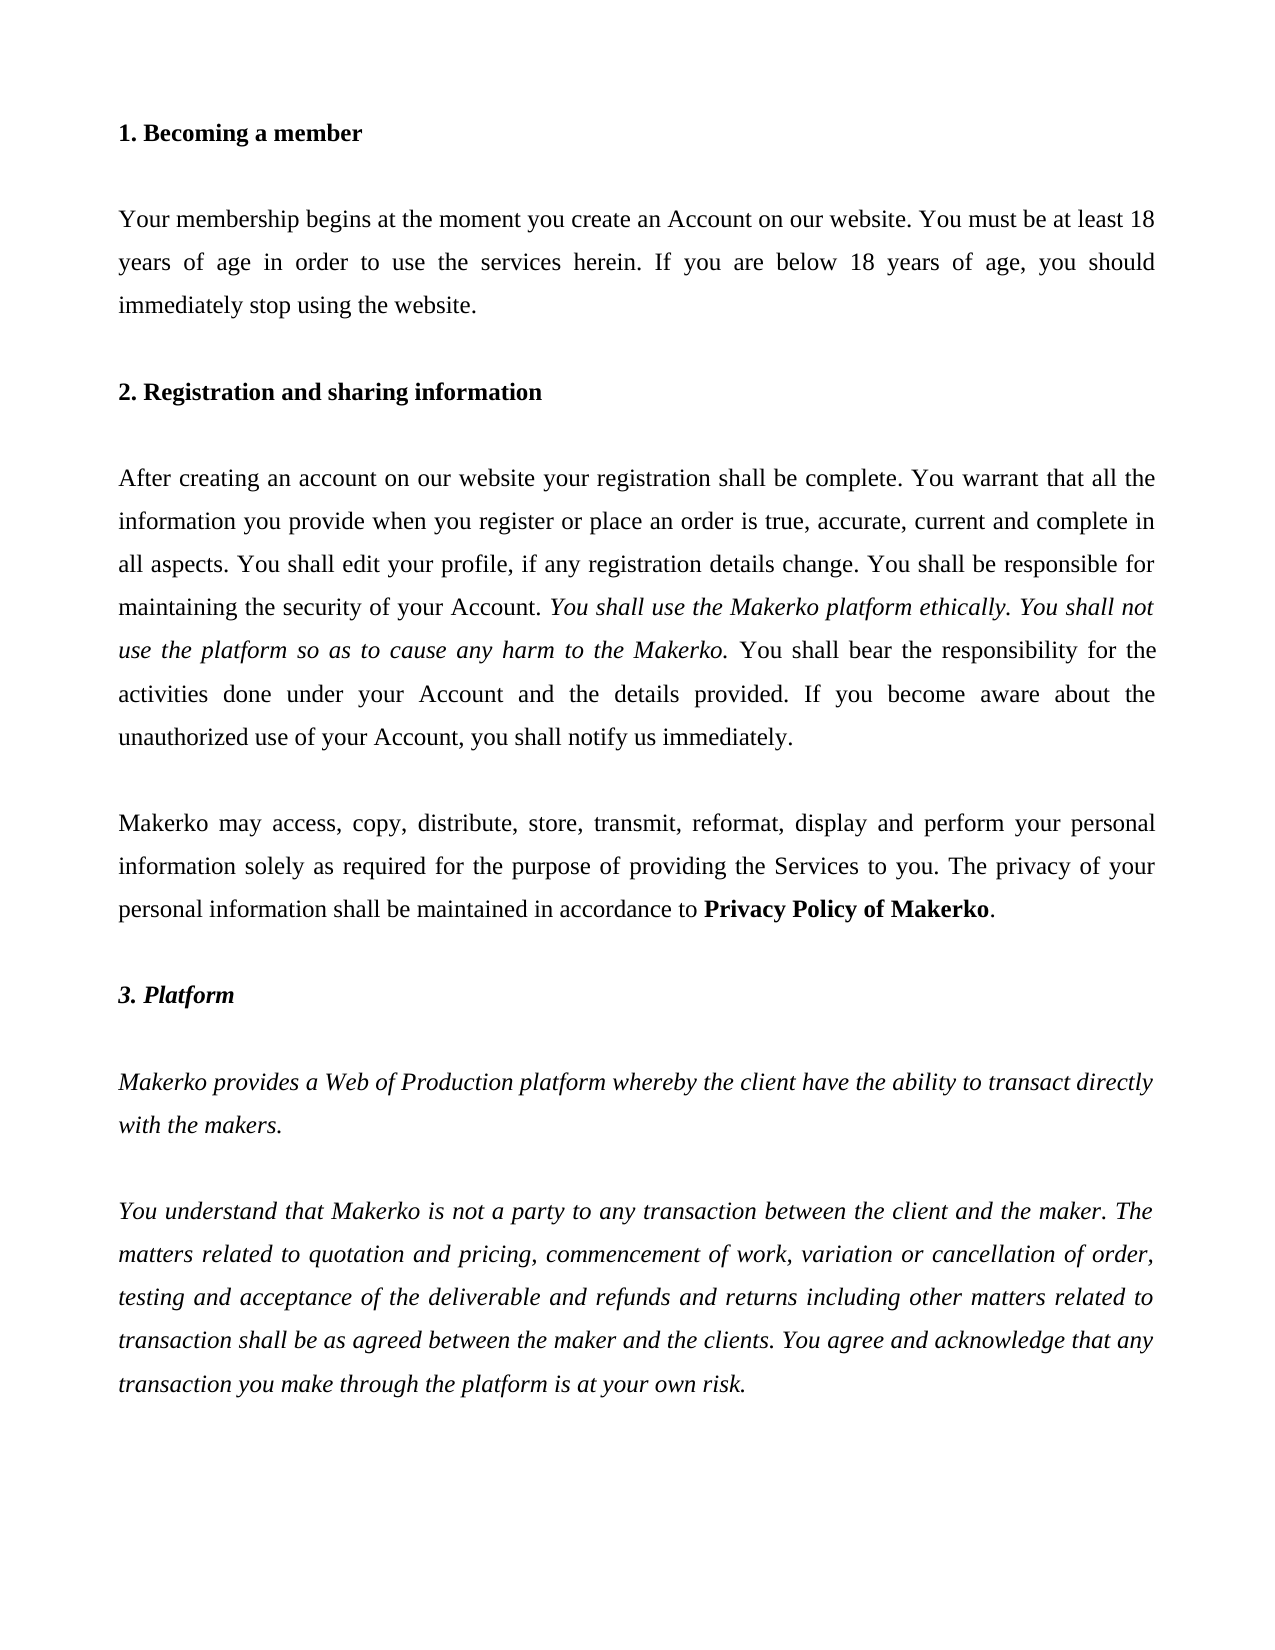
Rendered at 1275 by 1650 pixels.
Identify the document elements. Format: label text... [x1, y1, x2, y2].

text Makerko may access, copy, distribute, store, transmit, reformat, display and perform your personal information solely as required for the purpose of providing the Services to you. The privacy of your personal information shall be maintained in accordance to Privacy Policy of Makerko. [118, 808, 1157, 923]
text Makerko provides a Web of Production platform whereby the client have the ability to transact directly with the makers. [118, 1067, 1157, 1139]
text 3. Platform [118, 981, 1157, 1009]
text After creating an account on our website your registration shall be complete. You warrant that all the information you provide when you register or place an order is true, accurate, current and complete in all aspects. You shall edit your profile, if any registration details change. You shall be responsible for maintaining the security of your Account. You shall use the Makerko platform ethically. You shall not use the platform so as to cause any harm to the Makerko. You shall bear the responsibility for the activities done under your Account and the details provided. If you become aware about the unauthorized use of your Account, you shall notify us immediately. [118, 463, 1157, 751]
text You understand that Makerko is not a party to any transaction between the client and the maker. The matters related to quotation and pricing, commencement of work, variation or cancellation of order, testing and acceptance of the deliverable and refunds and returns including other matters related to transaction shall be as agreed between the maker and the clients. You agree and acknowledge that any transaction you make through the platform is at your own risk. [118, 1196, 1157, 1397]
text 2. Registration and sharing information [118, 377, 1157, 406]
text Your membership begins at the moment you create an Account on our website. You must be at least 18 years of age in order to use the services herein. If you are below 18 years of age, you should immediately stop using the website. [118, 204, 1157, 319]
text 1. Becoming a member [118, 118, 1157, 147]
